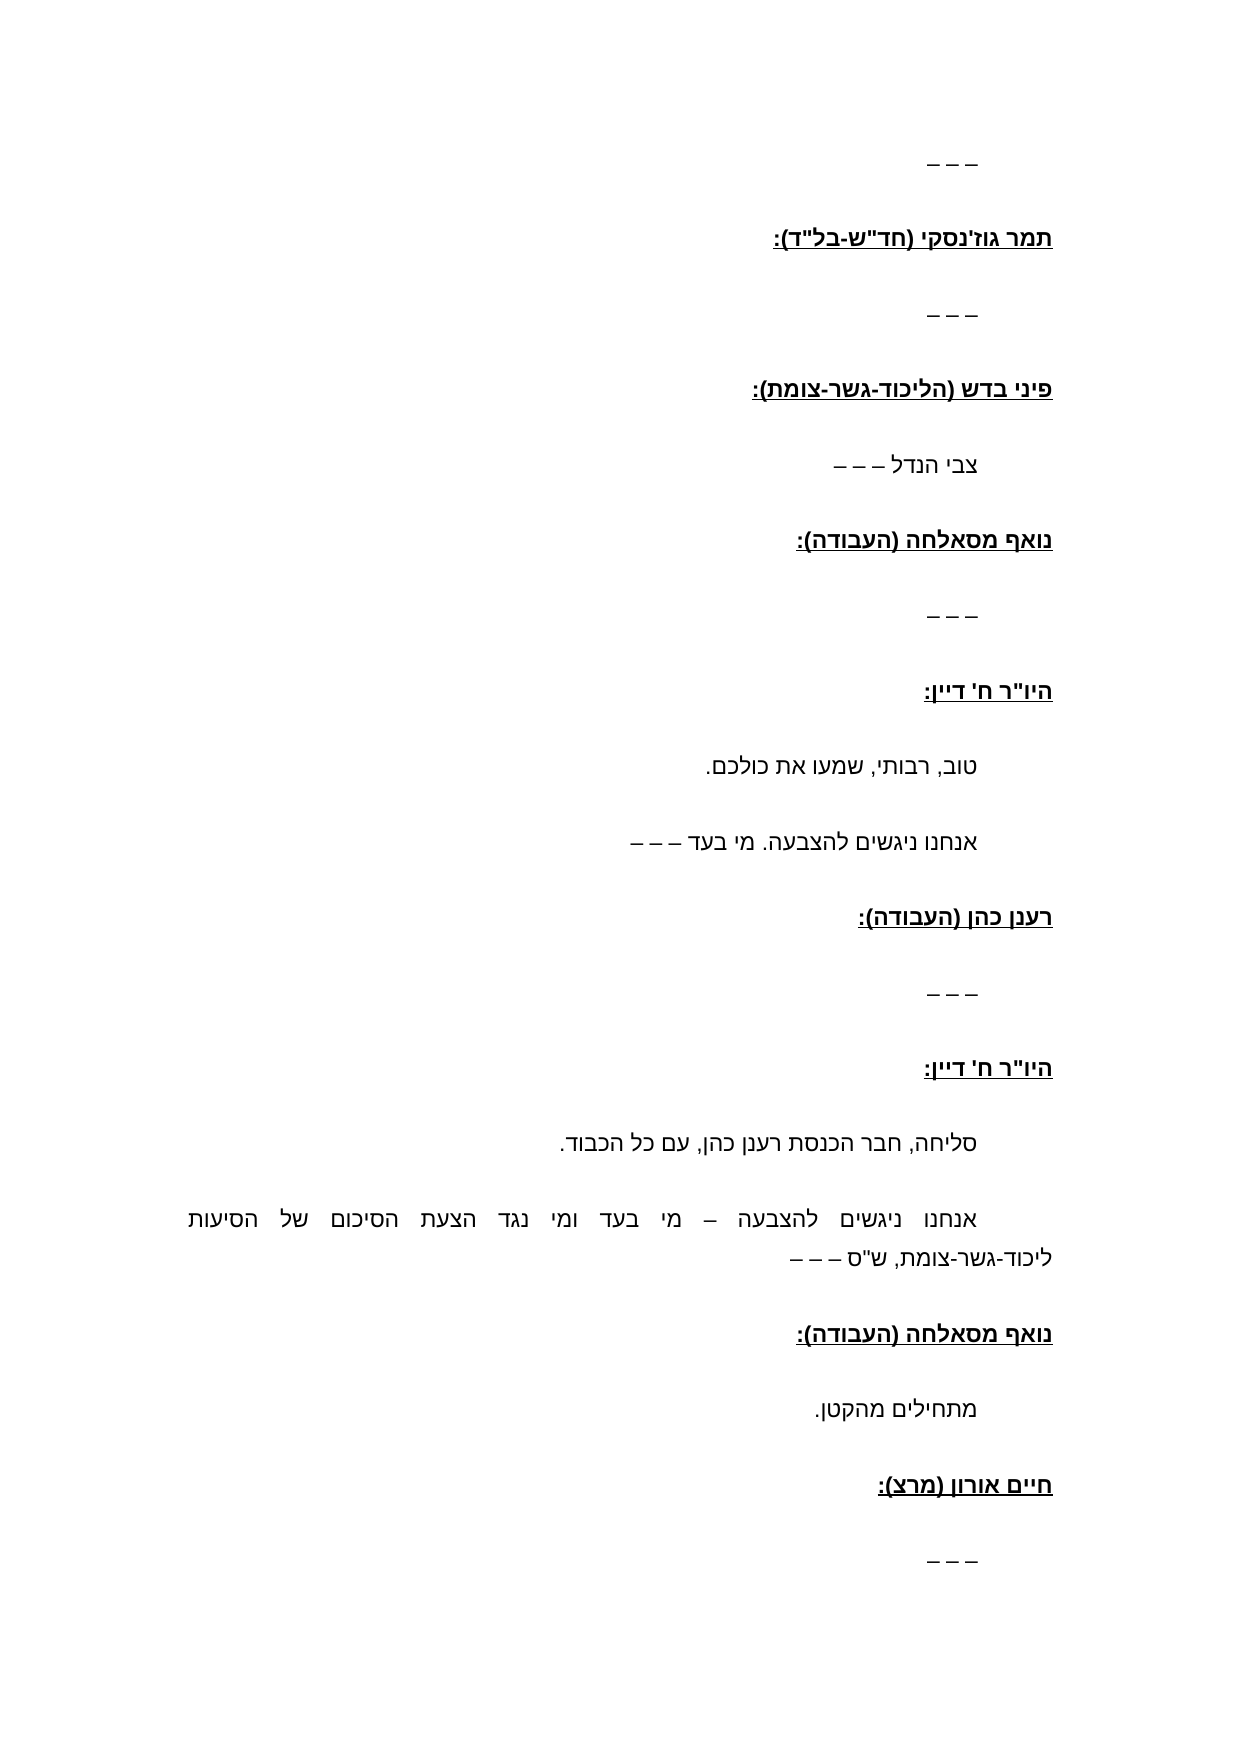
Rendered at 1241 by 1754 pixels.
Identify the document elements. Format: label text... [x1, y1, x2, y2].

text אנחנו ניגשים להצבעה. מי בעד – – – [187, 829, 1053, 855]
text – – – [187, 1547, 1053, 1573]
text רענן כהן (העבודה): [187, 904, 1053, 931]
text חיים אורון (מרצ): [187, 1472, 1053, 1498]
text היו"ר ח' דיין: [187, 1055, 1053, 1081]
text אנחנו ניגשים להצבעה – מי בעד ומי נגד הצעת הסיכום של הסיעות ליכוד-גשר-צומת, ש"ס – – – [187, 1206, 1053, 1272]
text – – – [187, 150, 1053, 176]
text סליחה, חבר הכנסת רענן כהן, עם כל הכבוד. [187, 1130, 1053, 1157]
text נואף מסאלחה (העבודה): [187, 527, 1053, 553]
text – – – [187, 301, 1053, 327]
text מתחילים מהקטן. [187, 1396, 1053, 1422]
text היו"ר ח' דיין: [187, 678, 1053, 704]
text – – – [187, 979, 1053, 1006]
text – – – [187, 602, 1053, 629]
text טוב, רבותי, שמעו את כולכם. [187, 753, 1053, 780]
text תמר גוז'נסקי (חד"ש-בל"ד): [187, 225, 1053, 252]
text פיני בדש (הליכוד-גשר-צומת): [187, 376, 1053, 403]
text נואף מסאלחה (העבודה): [187, 1321, 1053, 1347]
text צבי הנדל – – – [187, 452, 1053, 478]
